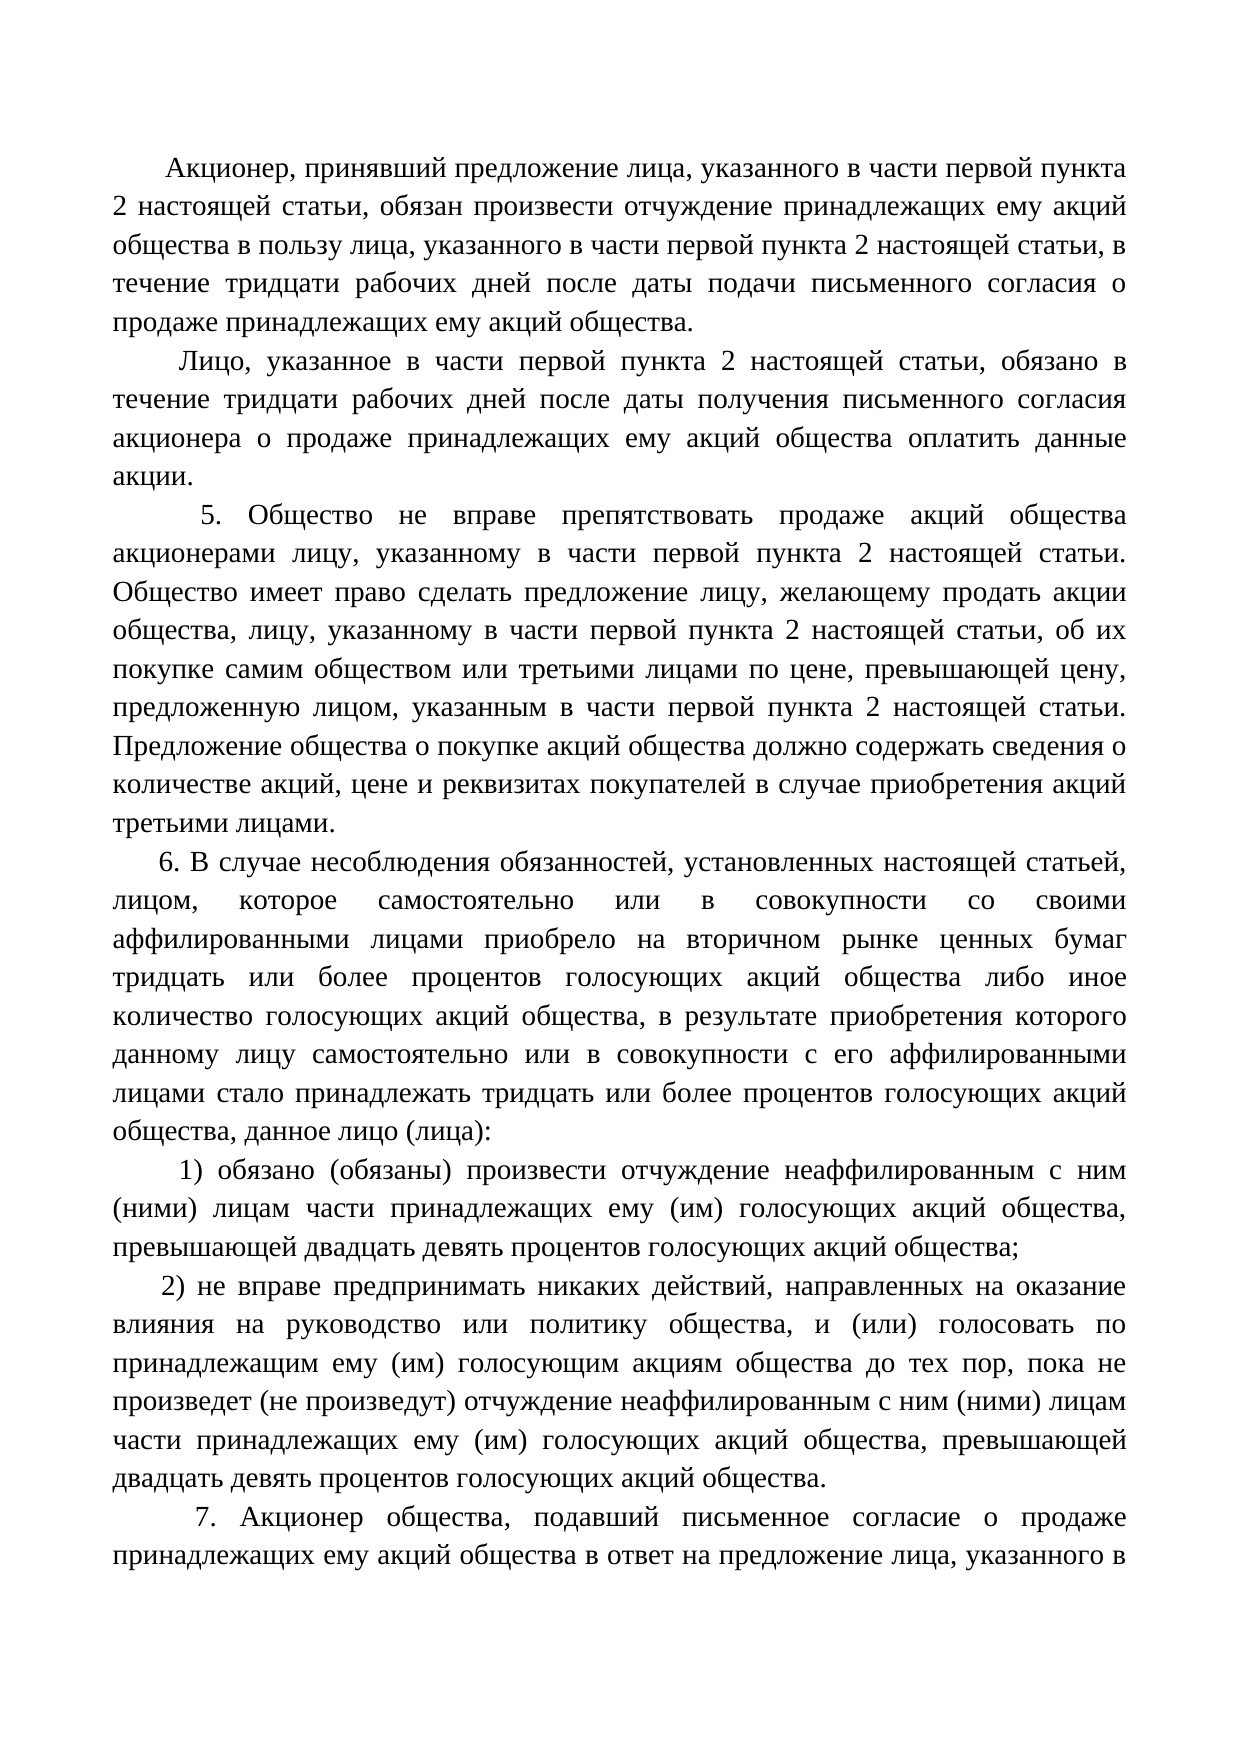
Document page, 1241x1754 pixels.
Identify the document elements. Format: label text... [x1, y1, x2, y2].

text 1) обязано (обязаны) произвести отчуждение неаффилированным с ним (ними) лицам части принадлежащих ему (им) голосующих акций общества, превышающей двадцать девять процентов голосующих акций общества; [112, 1152, 1128, 1263]
text 6. В случае несоблюдения обязанностей, установленных настоящей статьей, лицом, которое самостоятельно или в совокупности со своими аффилированными лицами приобрело на вторичном рынке ценных бумаг тридцать или более процентов голосующих акций общества либо иное количество голосующих акций общества, в результате приобретения которого данному лицу самостоятельно или в совокупности с его аффилированными лицами стало принадлежать тридцать или более процентов голосующих акций общества, данное лицо (лица): [112, 844, 1128, 1147]
text Лицо, указанное в части первой пункта 2 настоящей статьи, обязано в течение тридцати рабочих дней после даты получения письменного согласия акционера о продаже принадлежащих ему акций общества оплатить данные акции. [112, 343, 1128, 492]
text 2) не вправе предпринимать никаких действий, направленных на оказание влияния на руководство или политику общества, и (или) голосовать по принадлежащим ему (им) голосующим акциям общества до тех пор, пока не произведет (не произведут) отчуждение неаффилированным с ним (ними) лицам части принадлежащих ему (им) голосующих акций общества, превышающей двадцать девять процентов голосующих акций общества. [112, 1268, 1128, 1494]
text Акционер, принявший предложение лица, указанного в части первой пункта 2 настоящей статьи, обязан произвести отчуждение принадлежащих ему акций общества в пользу лица, указанного в части первой пункта 2 настоящей статьи, в течение тридцати рабочих дней после даты подачи письменного согласия о продаже принадлежащих ему акций общества. [112, 150, 1128, 338]
text 5. Общество не вправе препятствовать продаже акций общества акционерами лицу, указанному в части первой пункта 2 настоящей статьи. Общество имеет право сделать предложение лицу, желающему продать акции общества, лицу, указанному в части первой пункта 2 настоящей статьи, об их покупке самим обществом или третьими лицами по цене, превышающей цену, предложенную лицом, указанным в части первой пункта 2 настоящей статьи. Предложение общества о покупке акций общества должно содержать сведения о количестве акций, цене и реквизитах покупателей в случае приобретения акций третьими лицами. [112, 497, 1128, 839]
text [112, 1499, 1128, 1571]
